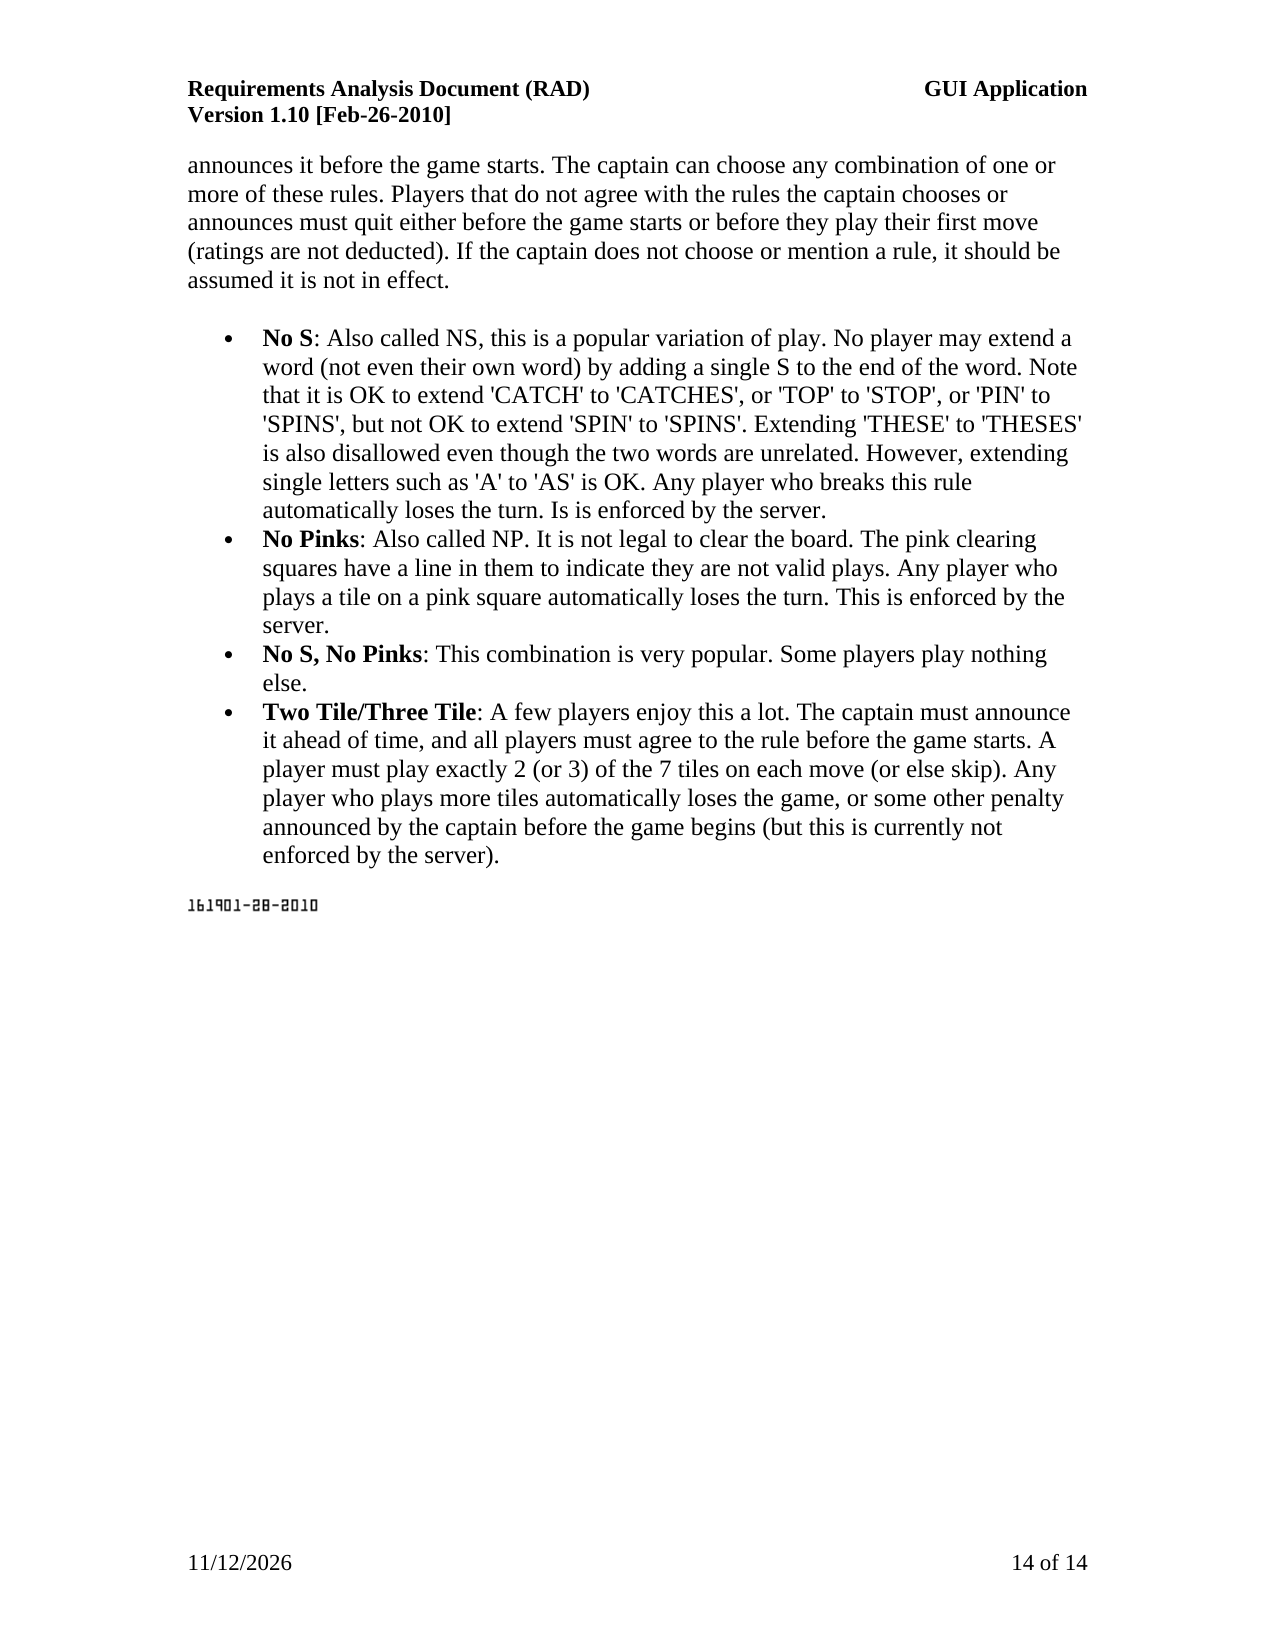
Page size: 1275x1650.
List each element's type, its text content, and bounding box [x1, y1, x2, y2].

list Two Tile/Three Tile: A few players enjoy this a lot. The captain must announce it ahead of time, and all players must agree to the rule before the game starts. A player must play exactly 2 (or 3) of the 7 tiles on each move (or else skip). Any player who plays more tiles automatically loses the game, or some other penalty announced by the captain before the game begins (but this is currently not enforced by the server). [225, 697, 1087, 869]
picture [187, 898, 319, 913]
list No S: Also called NS, this is a popular variation of play. No player may extend a word (not even their own word) by adding a single S to the end of the word. Note that it is OK to extend 'CATCH' to 'CATCHES', or 'TOP' to 'STOP', or 'PIN' to 'SPINS', but not OK to extend 'SPIN' to 'SPINS'. Extending 'THESE' to 'THESES' is also disallowed even though the two words are unrelated. However, extending single letters such as 'A' to 'AS' is OK. Any player who breaks this rule automatically loses the turn. Is is enforced by the server. [225, 323, 1087, 524]
list No Pinks: Also called NP. It is not legal to clear the board. The pink clearing squares have a line in them to indicate they are not valid plays. Any player who plays a tile on a pink square automatically loses the turn. This is enforced by the server. [225, 524, 1087, 639]
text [187, 150, 1087, 294]
list No S, No Pinks: This combination is very popular. Some players play nothing else. [225, 639, 1087, 697]
